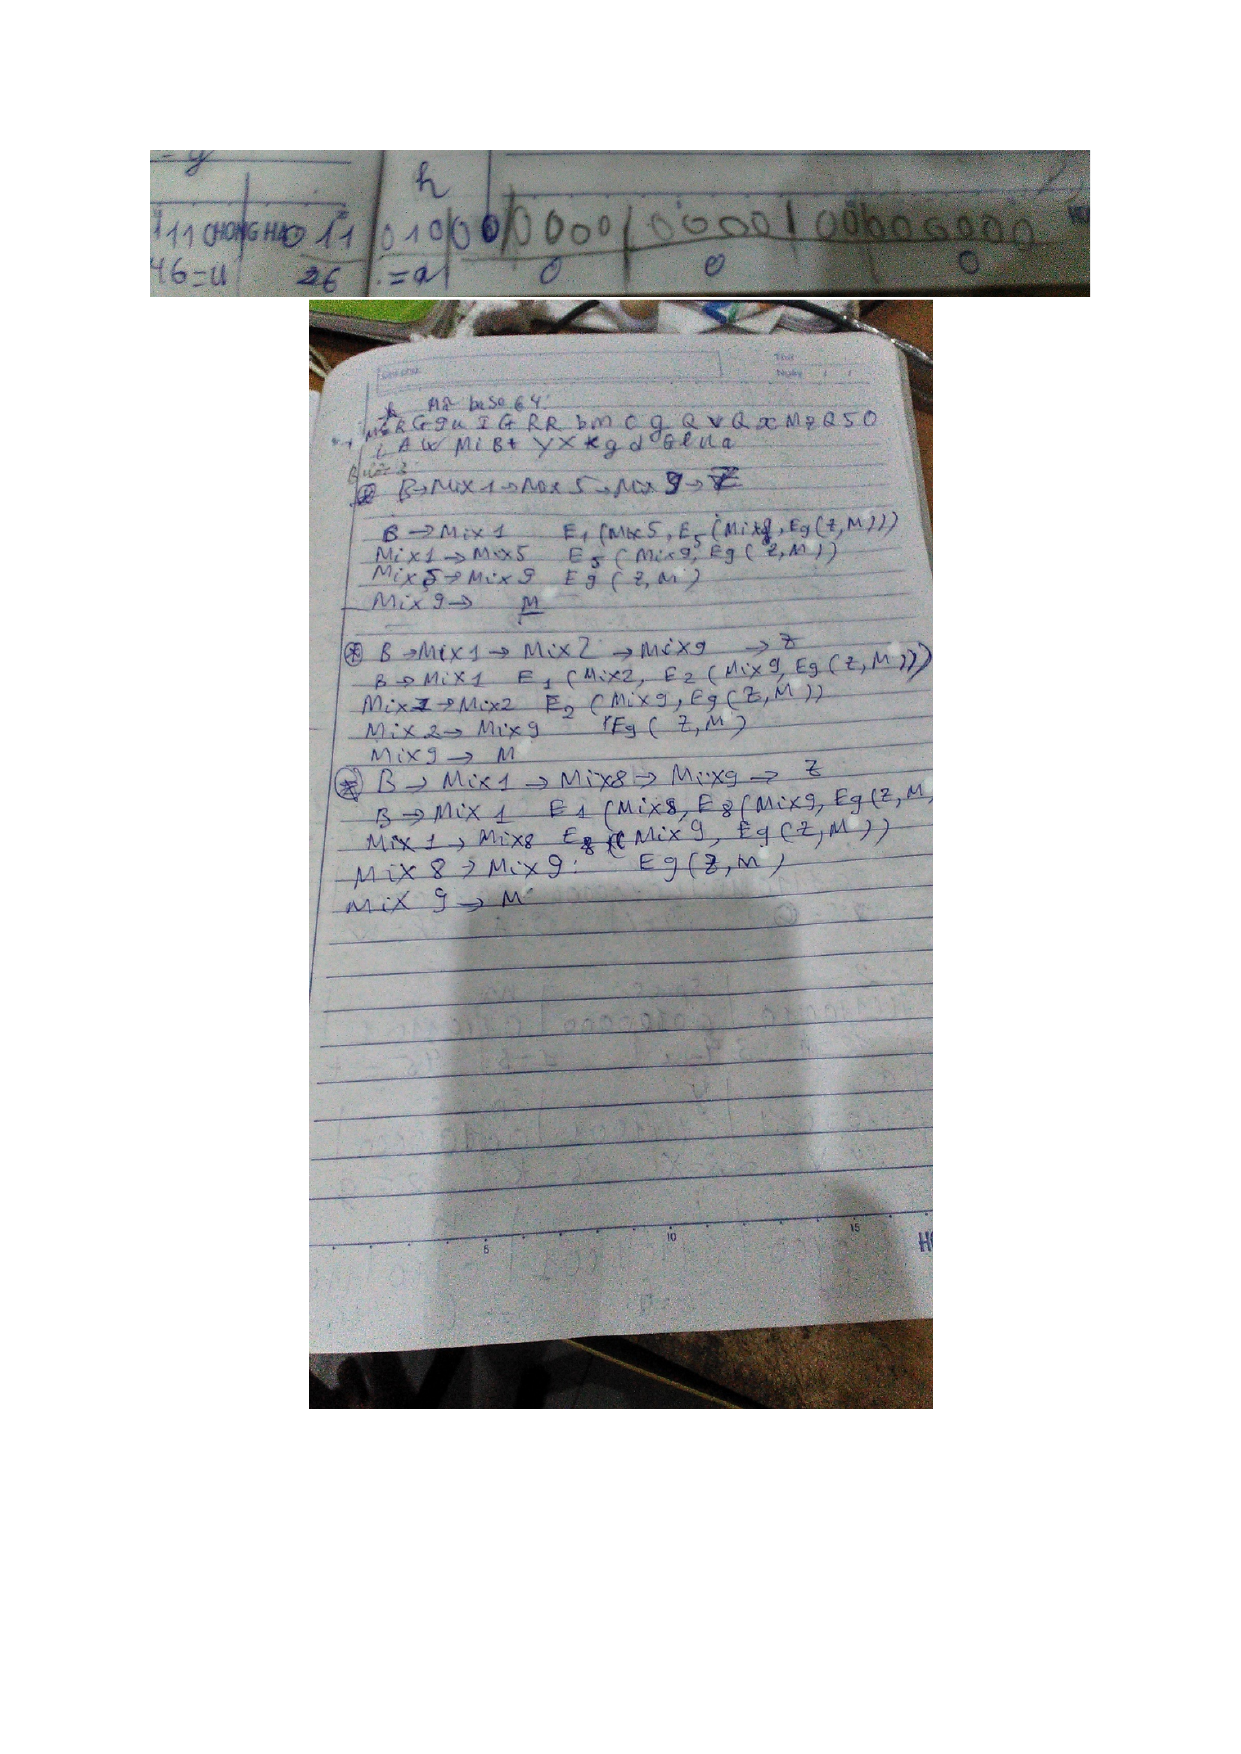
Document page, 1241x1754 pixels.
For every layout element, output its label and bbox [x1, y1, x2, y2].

picture [150, 150, 1091, 297]
picture [309, 301, 933, 1409]
